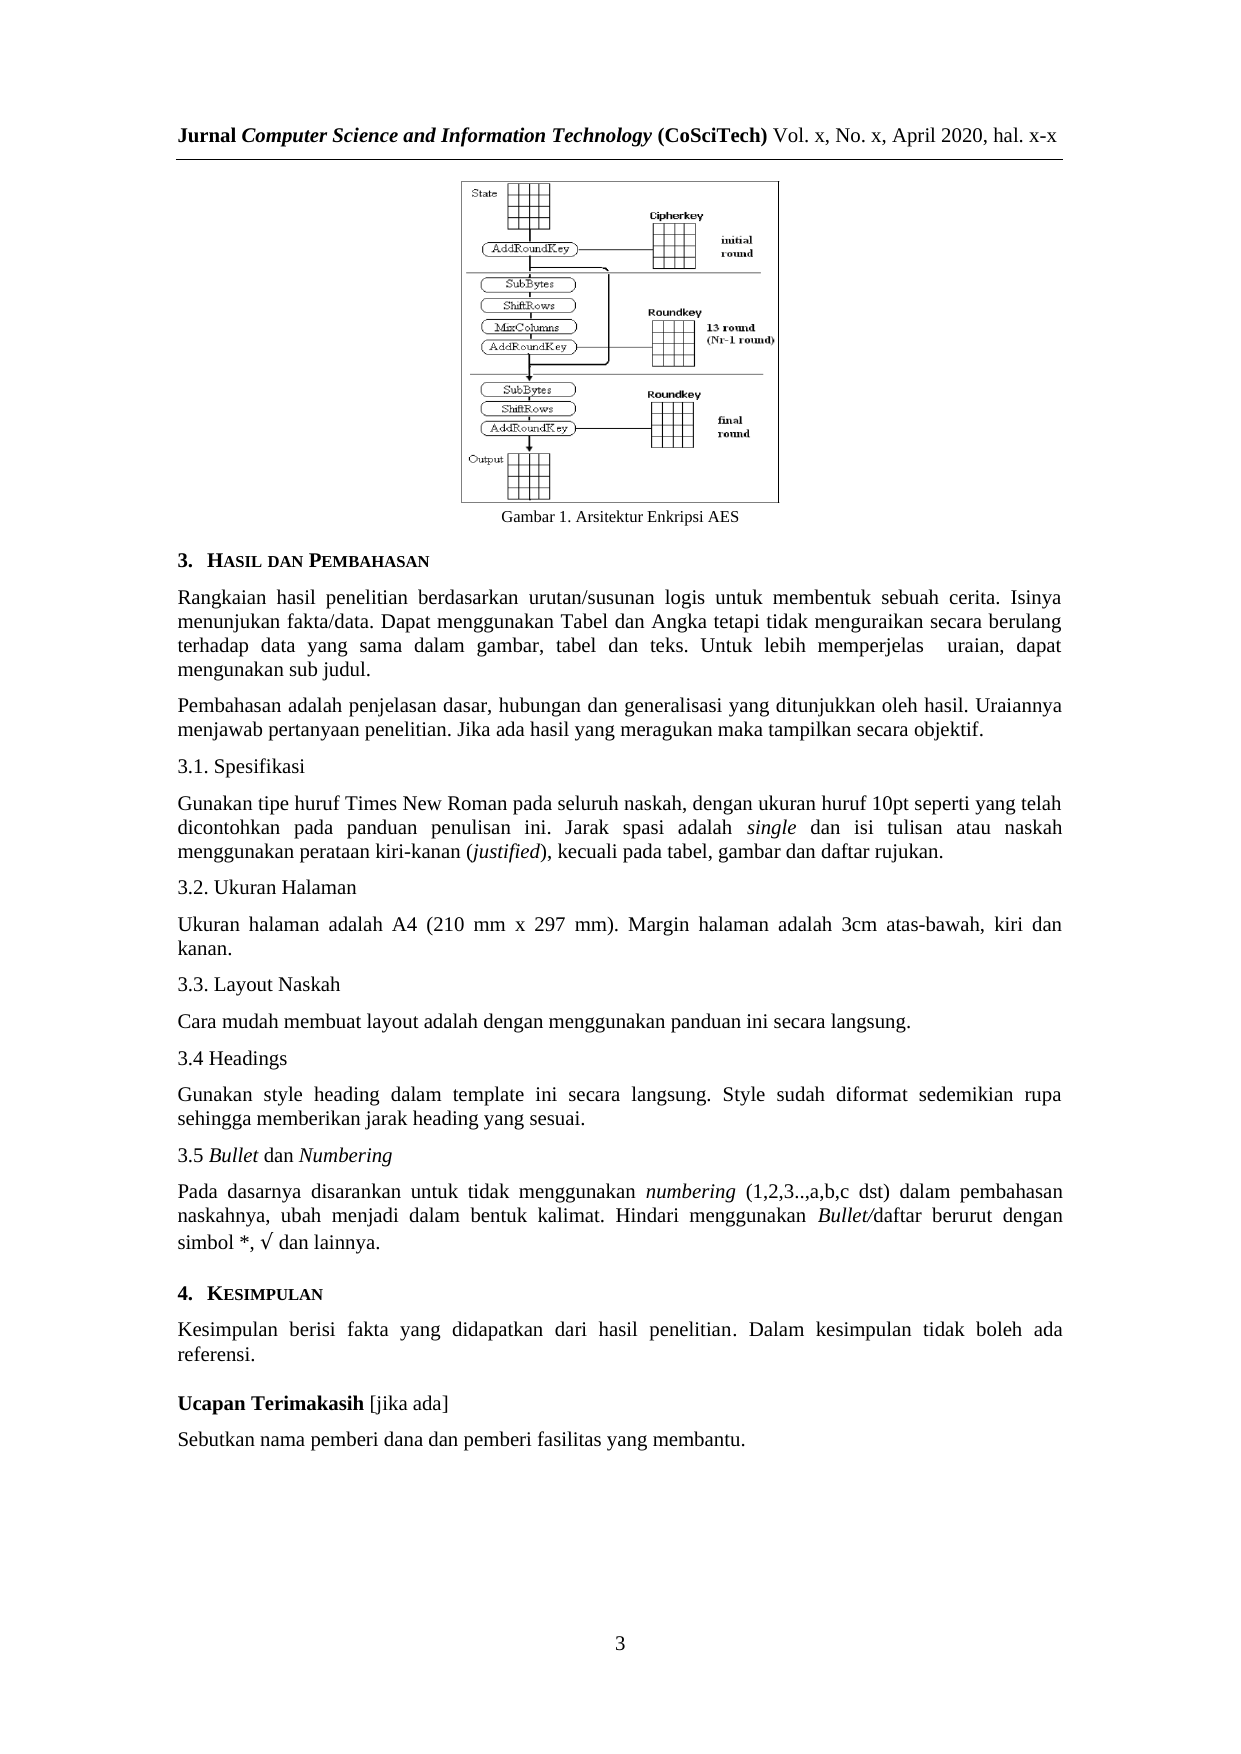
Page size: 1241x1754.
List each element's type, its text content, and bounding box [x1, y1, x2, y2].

subtitle 3.2. Ukuran Halaman [177, 875, 1063, 899]
subtitle 3.1. Spesifikasi [177, 754, 1063, 778]
text Gambar 1. Arsitektur Enkripsi AES [177, 507, 1063, 526]
subtitle 3.4 Headings [177, 1046, 1063, 1069]
text Pembahasan adalah penjelasan dasar, hubungan dan generalisasi yang ditunjukkan oleh hasil. Uraiannya menjawab pertanyaan penelitian. Jika ada hasil yang meragukan maka tampilkan secara objektif. [177, 693, 1063, 741]
subtitle 4. Kesimpulan [177, 1281, 1063, 1305]
picture [457, 177, 784, 507]
text Cara mudah membuat layout adalah dengan menggunakan panduan ini secara langsung. [177, 1009, 1063, 1033]
text Kesimpulan berisi fakta yang didapatkan dari hasil penelitian. Dalam kesimpulan tidak boleh ada referensi. [177, 1317, 1063, 1366]
subtitle 3. Hasil dan Pembahasan [177, 548, 1063, 572]
subtitle 3.3. Layout Naskah [177, 972, 1063, 996]
text Pada dasarnya disarankan untuk tidak menggunakan numbering (1,2,3..,a,b,c dst) dalam pembahasan naskahnya, ubah menjadi dalam bentuk kalimat. Hindari menggunakan Bullet/daftar berurut dengan simbol *, √ dan lainnya. [177, 1179, 1063, 1256]
text Gunakan tipe huruf Times New Roman pada seluruh naskah, dengan ukuran huruf 10pt seperti yang telah dicontohkan pada panduan penulisan ini. Jarak spasi adalah single dan isi tulisan atau naskah menggunakan perataan kiri-kanan (justified), kecuali pada tabel, gambar dan daftar rujukan. [177, 791, 1063, 863]
text 3.5 Bullet dan Numbering [177, 1143, 1063, 1167]
text Ukuran halaman adalah A4 (210 mm x 297 mm). Margin halaman adalah 3cm atas-bawah, kiri dan kanan. [177, 912, 1063, 960]
subtitle Ucapan Terimakasih [jika ada] [177, 1391, 1063, 1414]
text Rangkaian hasil penelitian berdasarkan urutan/susunan logis untuk membentuk sebuah cerita. Isinya menunjukan fakta/data. Dapat menggunakan Tabel dan Angka tetapi tidak menguraikan secara berulang terhadap data yang sama dalam gambar, tabel dan teks. Untuk lebih memperjelas uraian, dapat mengunakan sub judul. [177, 584, 1063, 681]
text Gunakan style heading dalam template ini secara langsung. Style sudah diformat sedemikian rupa sehingga memberikan jarak heading yang sesuai. [177, 1082, 1063, 1130]
text Sebutkan nama pemberi dana dan pemberi fasilitas yang membantu. [177, 1427, 1063, 1451]
